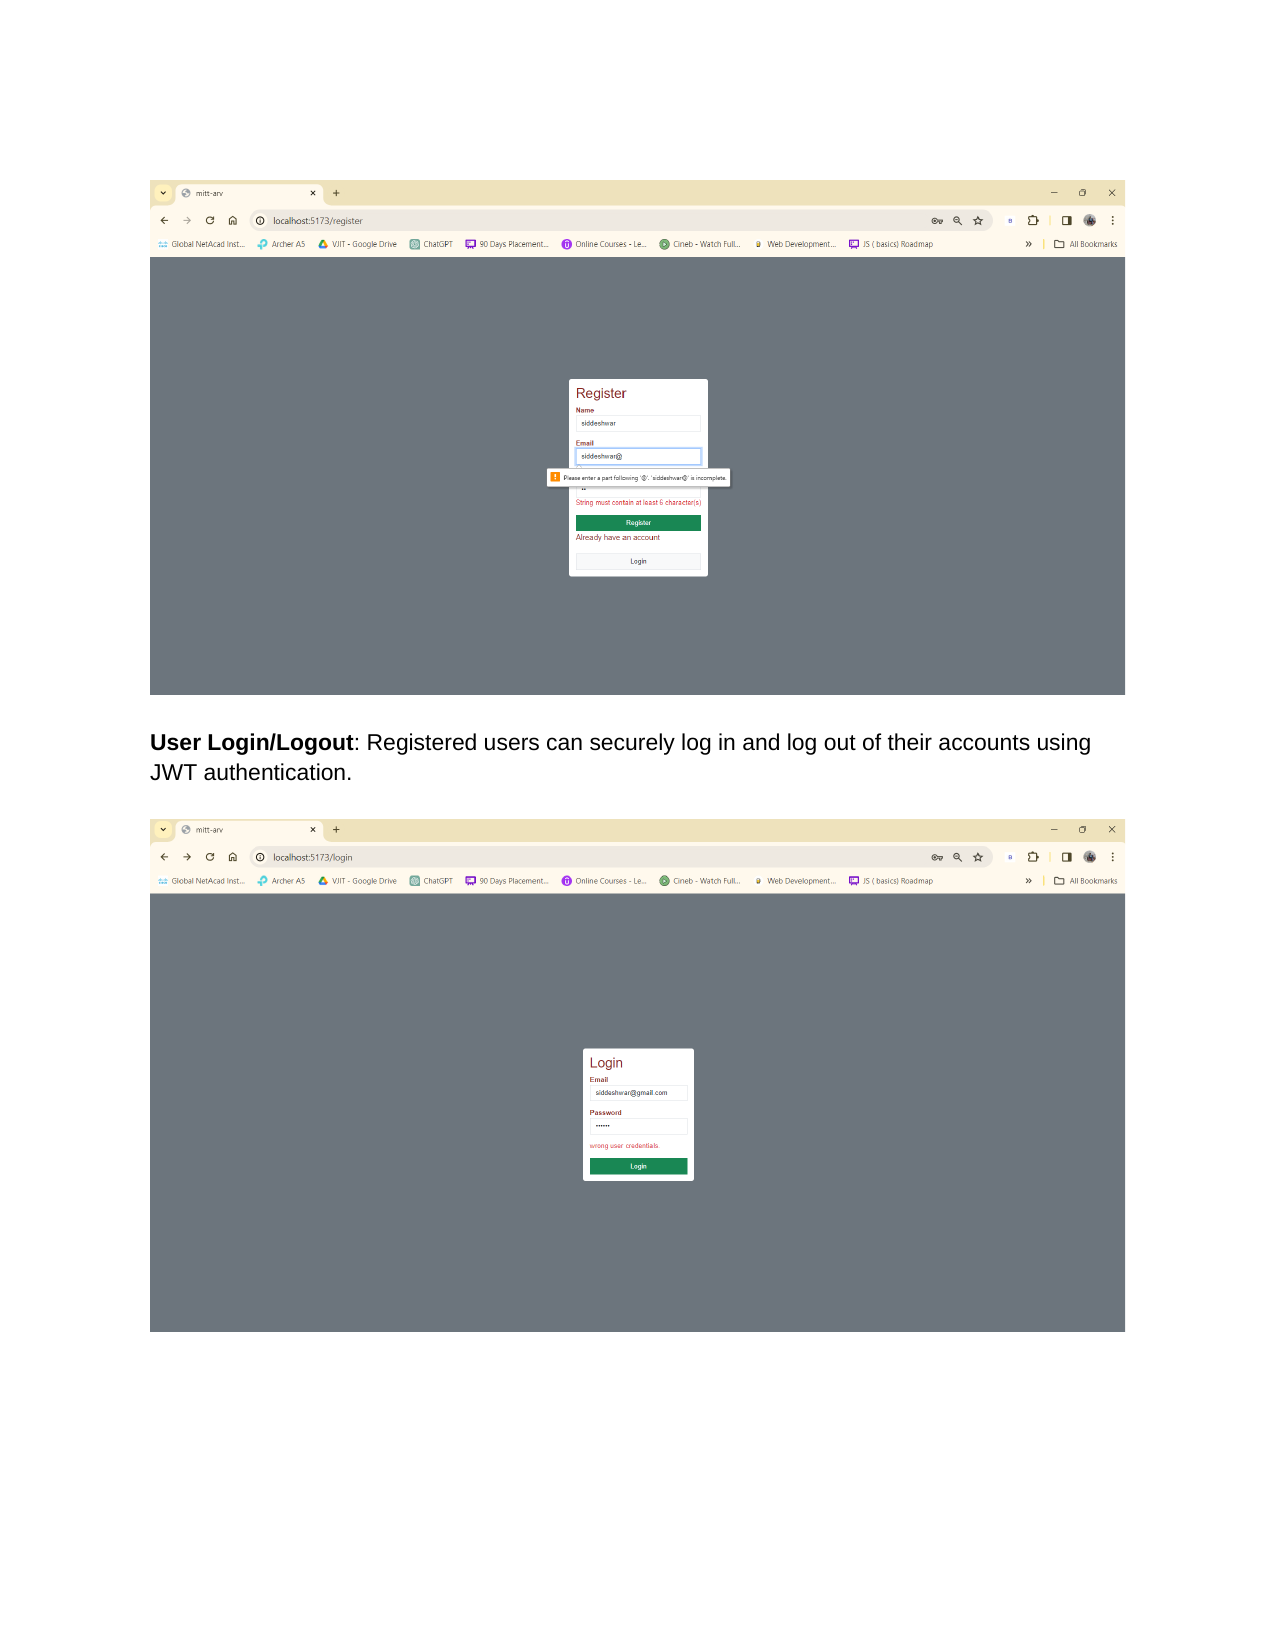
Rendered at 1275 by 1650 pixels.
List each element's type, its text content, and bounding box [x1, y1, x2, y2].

picture [150, 819, 1125, 1332]
text User Login/Logout: Registered users can securely log in and log out of their accounts using JWT authentication. [150, 729, 1125, 785]
picture [150, 180, 1125, 695]
